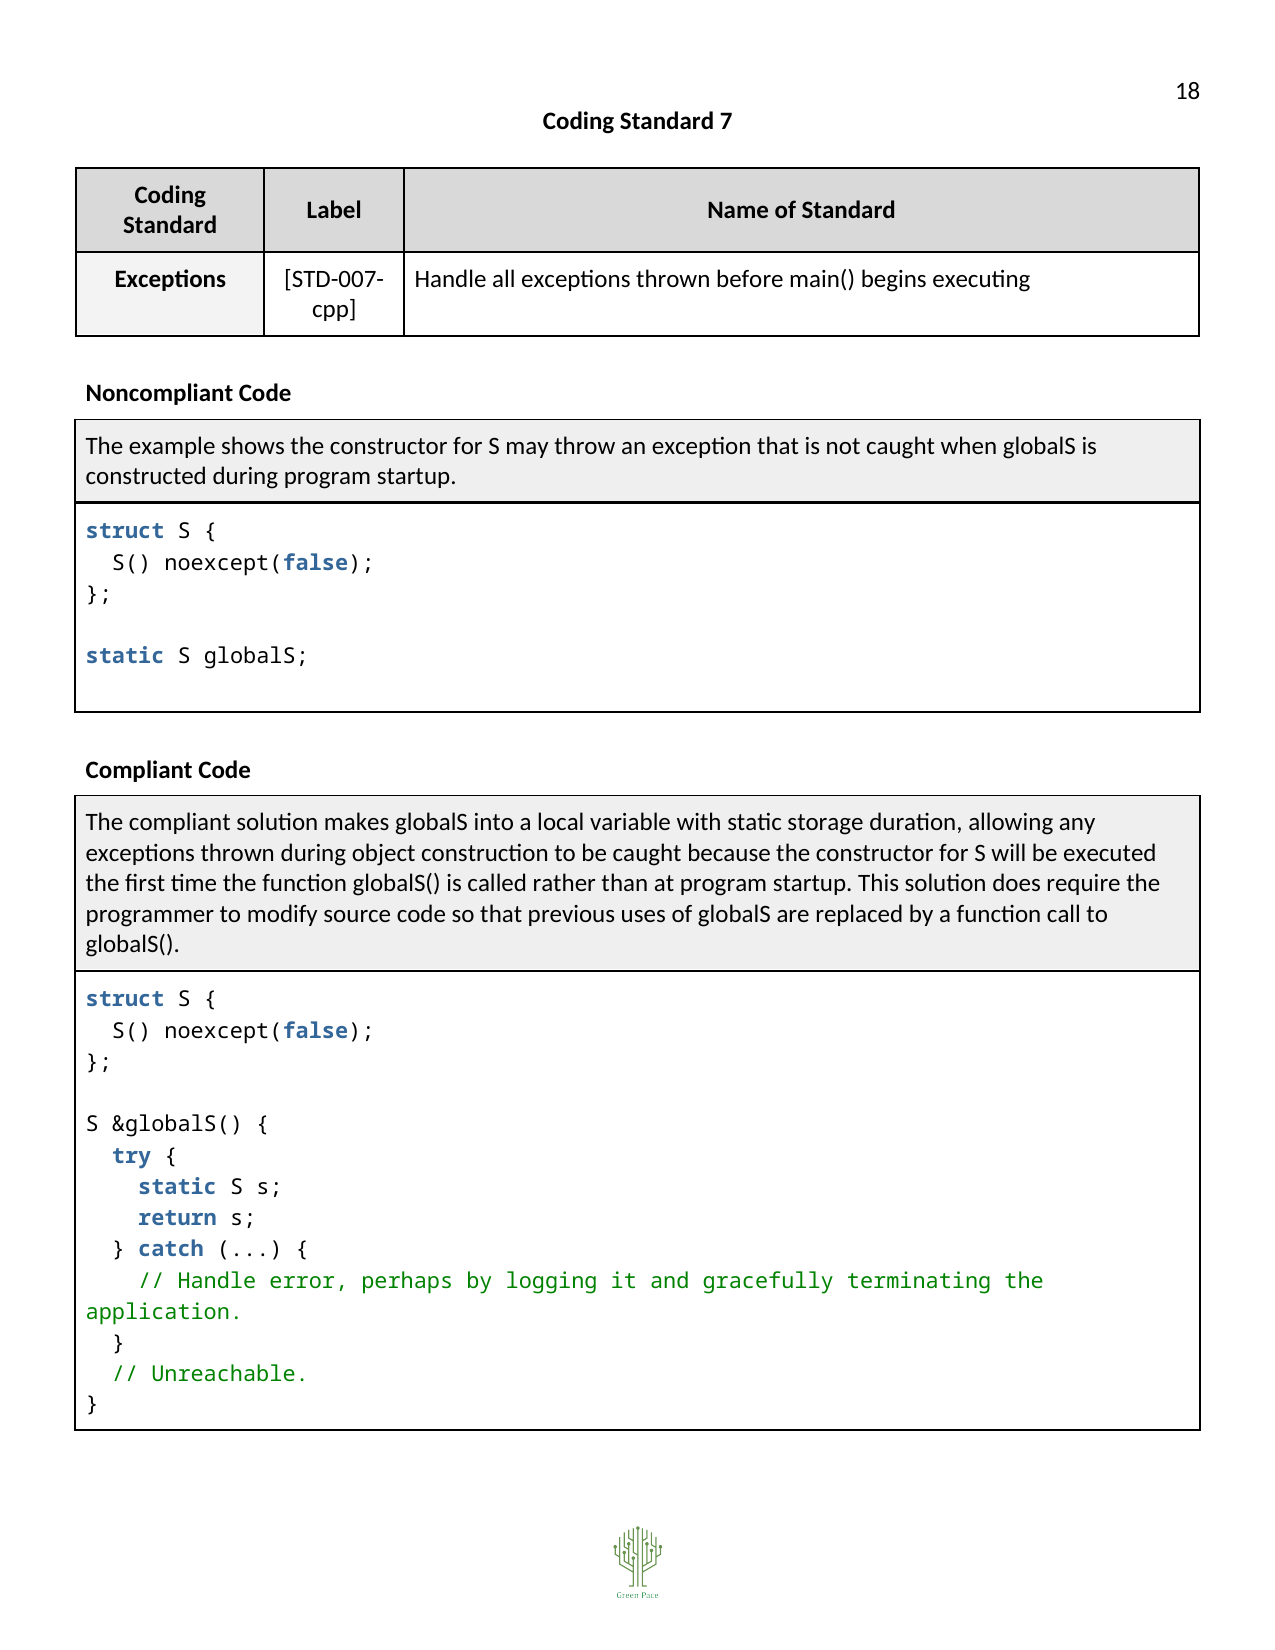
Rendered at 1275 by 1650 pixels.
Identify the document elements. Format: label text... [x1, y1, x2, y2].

table_header Coding Standard [77, 169, 263, 251]
subtitle Coding Standard 7 [75, 106, 1200, 136]
table_header Noncompliant Code [75, 367, 1200, 418]
table_cell struct S { S() noexcept(false); }; S &globalS() { try { static S s; return s; } catch (...) { // Handle error, perhaps by logging it and gracefully terminating the application. } // Unreachable. } [76, 972, 1199, 1428]
table_cell The example shows the constructor for S may throw an exception that is not caught when globalS is constructed during program startup. [76, 420, 1199, 501]
table_cell Handle all exceptions thrown before main() begins executing [405, 253, 1198, 334]
table_header Compliant Code [75, 744, 1200, 795]
table_cell Exceptions [77, 253, 263, 334]
picture [605, 1521, 670, 1606]
table_header Label [265, 169, 403, 251]
table_header Name of Standard [405, 169, 1198, 251]
table_cell The compliant solution makes globalS into a local variable with static storage duration, allowing any exceptions thrown during object construction to be caught because the constructor for S will be executed the first time the function globalS() is called rather than at program startup. This solution does require the programmer to modify source code so that previous uses of globalS are replaced by a function call to globalS(). [76, 796, 1199, 969]
table_cell struct S { S() noexcept(false); }; static S globalS; [76, 504, 1199, 711]
table_cell [STD-007-cpp] [265, 253, 403, 334]
